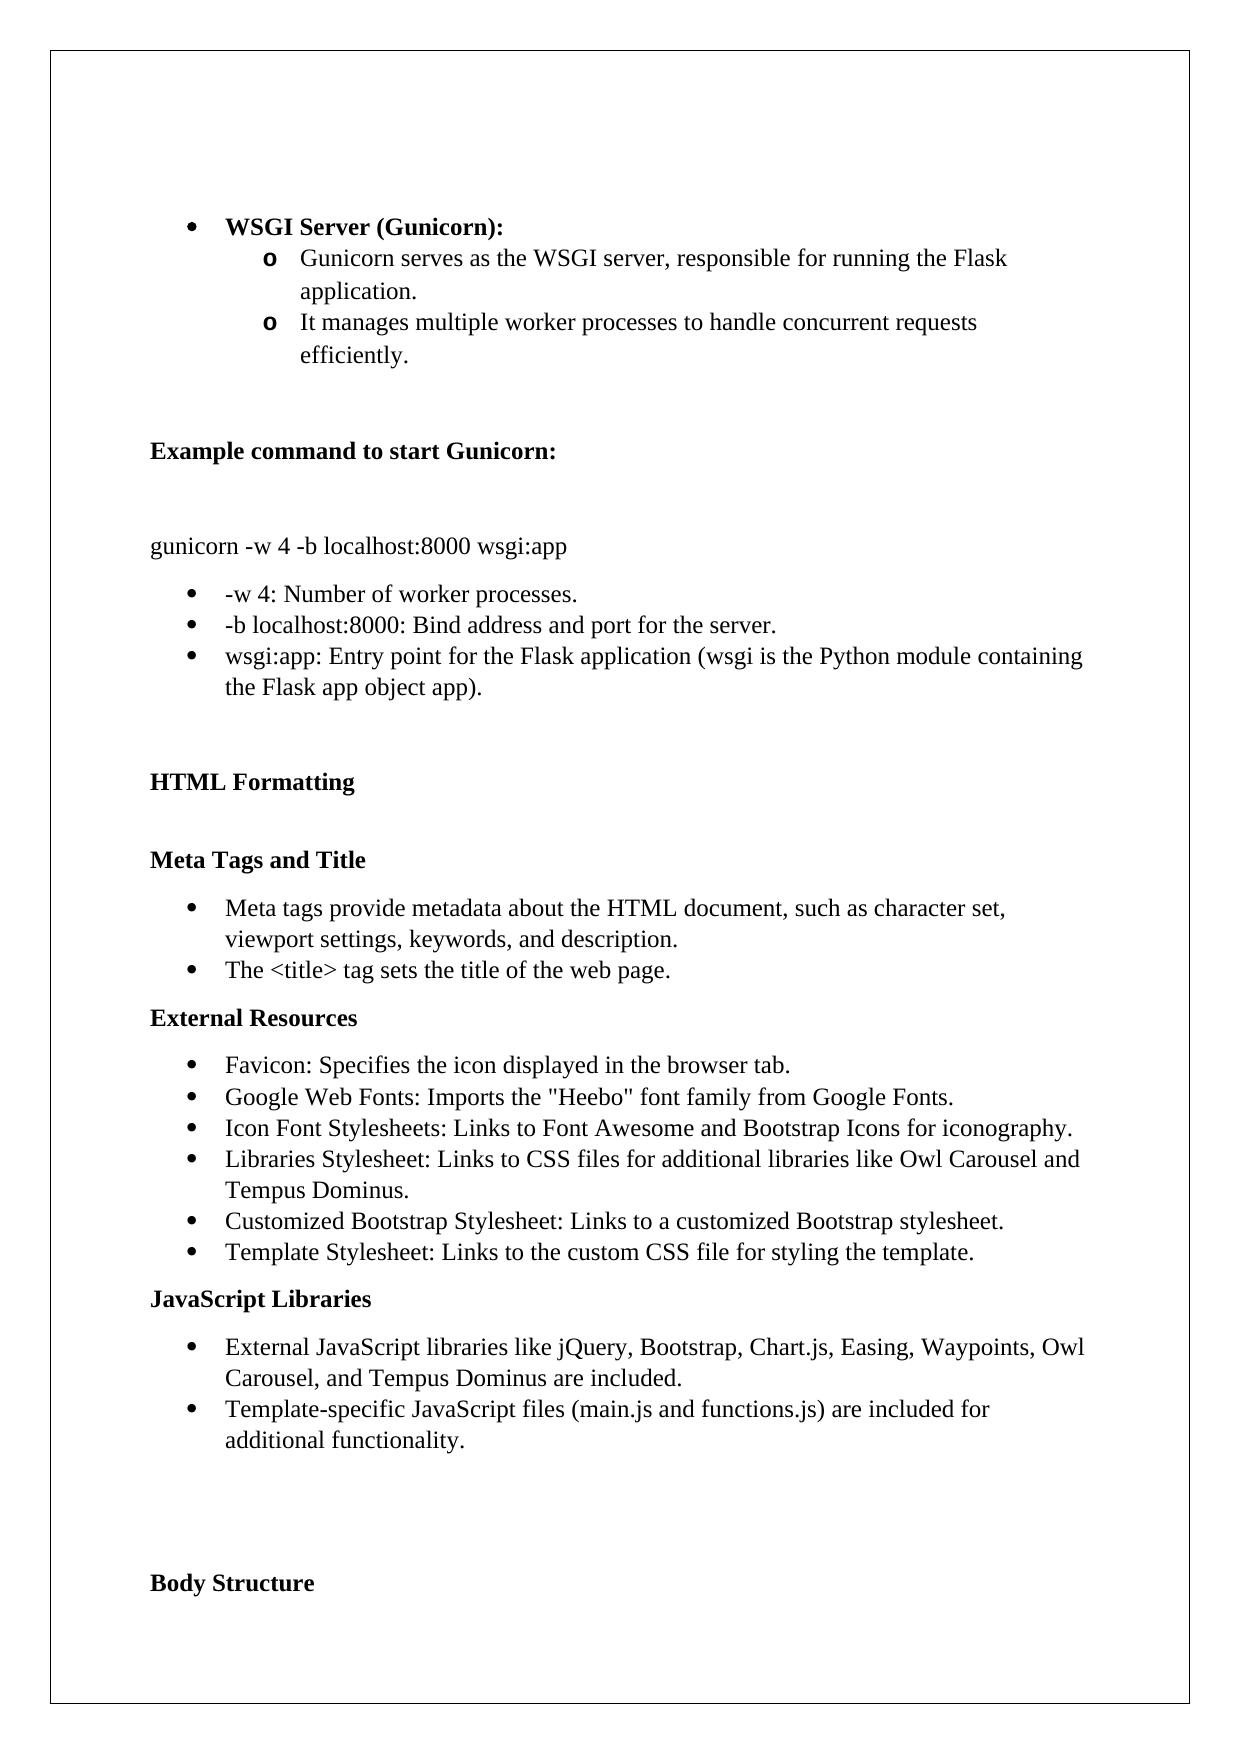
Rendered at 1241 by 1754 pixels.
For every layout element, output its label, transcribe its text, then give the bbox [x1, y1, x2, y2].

list wsgi:app: Entry point for the Flask application (wsgi is the Python module containing the Flask app object app). [187, 641, 1090, 701]
list Gunicorn serves as the WSGI server, responsible for running the Flask application. [262, 243, 1090, 305]
list Meta tags provide metadata about the HTML document, such as character set, viewport settings, keywords, and description. [187, 893, 1090, 953]
list The <title> tag sets the title of the web page. [187, 955, 1090, 984]
text JavaScript Libraries [150, 1284, 1090, 1313]
list -w 4: Number of worker processes. [187, 579, 1090, 608]
list Template-specific JavaScript files (main.js and functions.js) are included for additional functionality. [187, 1394, 1090, 1454]
text Body Structure [150, 1568, 1090, 1597]
list External JavaScript libraries like jQuery, Bootstrap, Chart.js, Easing, Waypoints, Owl Carousel, and Tempus Dominus are included. [187, 1332, 1090, 1392]
text gunicorn -w 4 -b localhost:8000 wsgi:app [150, 531, 1090, 560]
list WSGI Server (Gunicorn): [187, 212, 1090, 241]
text Meta Tags and Title [150, 845, 1090, 874]
list Google Web Fonts: Imports the "Heebo" font family from Google Fonts. [187, 1082, 1090, 1110]
list Icon Font Stylesheets: Links to Font Awesome and Bootstrap Icons for iconography. [187, 1113, 1090, 1141]
list It manages multiple worker processes to handle concurrent requests efficiently. [262, 307, 1090, 369]
list -b localhost:8000: Bind address and port for the server. [187, 610, 1090, 639]
list Libraries Stylesheet: Links to CSS files for additional libraries like Owl Carousel and Tempus Dominus. [187, 1144, 1090, 1203]
list Favicon: Specifies the icon displayed in the browser tab. [187, 1051, 1090, 1079]
text Example command to start Gunicorn: [150, 436, 1090, 464]
list Template Stylesheet: Links to the custom CSS file for styling the template. [187, 1237, 1090, 1266]
text External Resources [150, 1003, 1090, 1032]
text HTML Formatting [150, 767, 1090, 826]
list Customized Bootstrap Stylesheet: Links to a customized Bootstrap stylesheet. [187, 1206, 1090, 1234]
